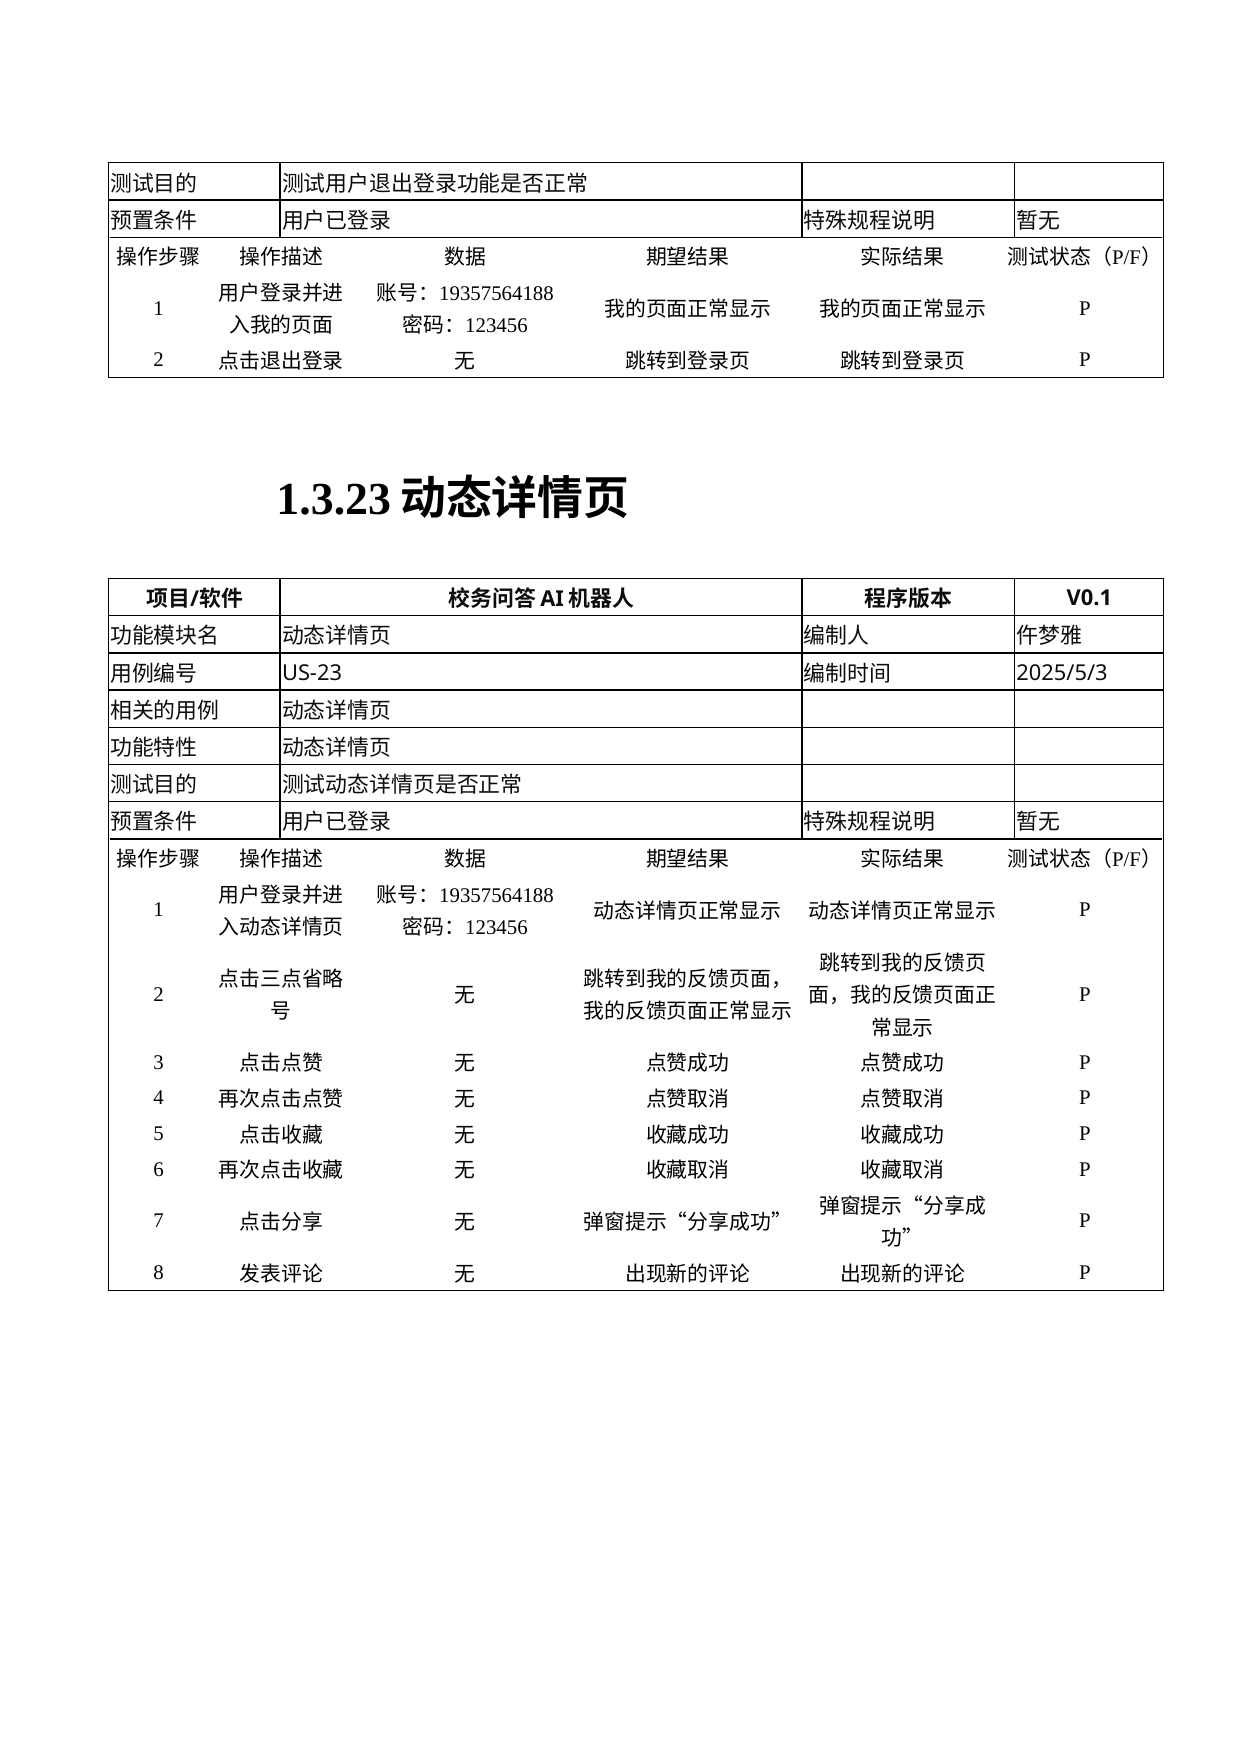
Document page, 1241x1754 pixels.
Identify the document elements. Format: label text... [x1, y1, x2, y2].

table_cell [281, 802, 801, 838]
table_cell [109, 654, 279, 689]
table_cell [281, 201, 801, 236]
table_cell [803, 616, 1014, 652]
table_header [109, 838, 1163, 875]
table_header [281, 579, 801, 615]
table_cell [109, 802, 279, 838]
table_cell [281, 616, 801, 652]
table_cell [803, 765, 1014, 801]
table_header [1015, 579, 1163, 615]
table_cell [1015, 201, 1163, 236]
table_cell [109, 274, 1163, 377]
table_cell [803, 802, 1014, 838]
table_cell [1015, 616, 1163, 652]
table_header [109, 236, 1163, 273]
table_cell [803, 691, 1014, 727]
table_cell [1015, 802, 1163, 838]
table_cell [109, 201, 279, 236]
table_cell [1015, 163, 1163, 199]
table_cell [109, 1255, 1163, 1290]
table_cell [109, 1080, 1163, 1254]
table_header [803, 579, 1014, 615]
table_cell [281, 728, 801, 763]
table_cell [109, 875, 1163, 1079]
subtitle 1.3.23动态详情页 [276, 446, 1053, 543]
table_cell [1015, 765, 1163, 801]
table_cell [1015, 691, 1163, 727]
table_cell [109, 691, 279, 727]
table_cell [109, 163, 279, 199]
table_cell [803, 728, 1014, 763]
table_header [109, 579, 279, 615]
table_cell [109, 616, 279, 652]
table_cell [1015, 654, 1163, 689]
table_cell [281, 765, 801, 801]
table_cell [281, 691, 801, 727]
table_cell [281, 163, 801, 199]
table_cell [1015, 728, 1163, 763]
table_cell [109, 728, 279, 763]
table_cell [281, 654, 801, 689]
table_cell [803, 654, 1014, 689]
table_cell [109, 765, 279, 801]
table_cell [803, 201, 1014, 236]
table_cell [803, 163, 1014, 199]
